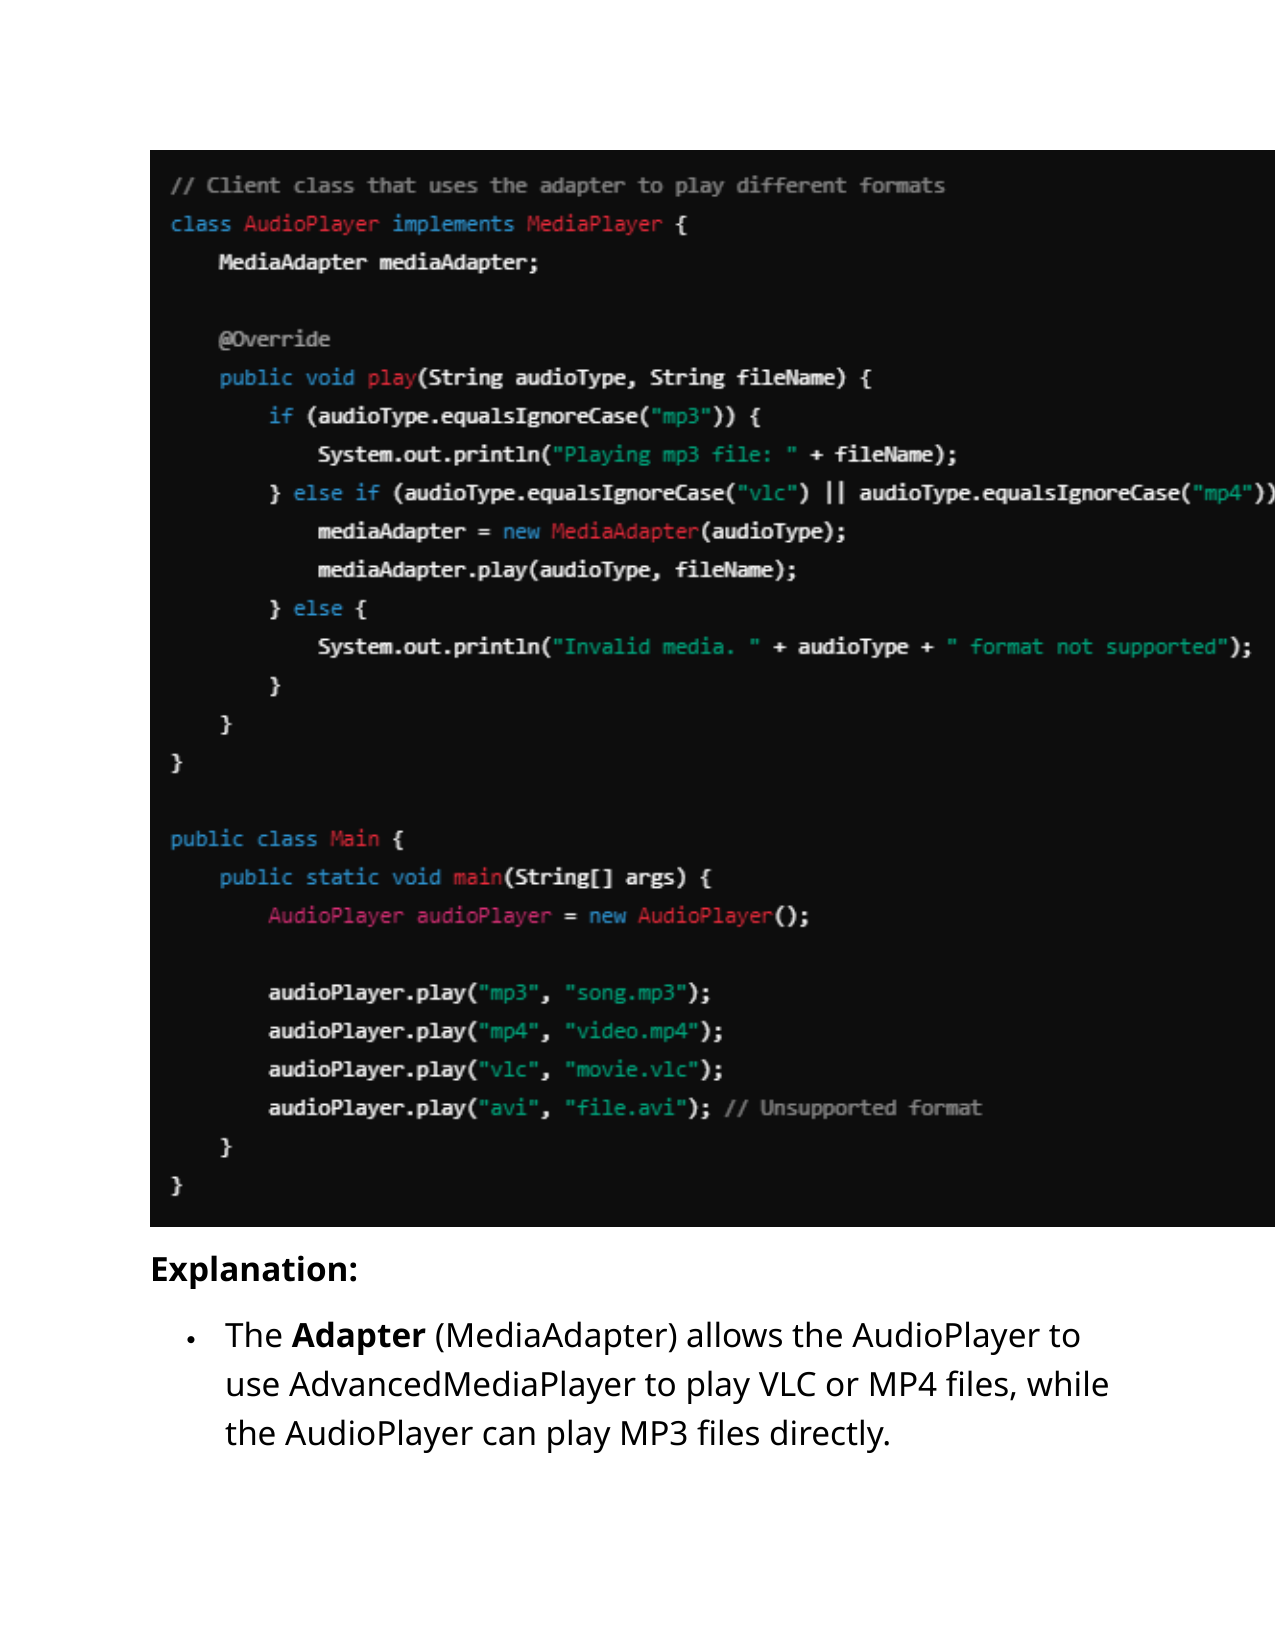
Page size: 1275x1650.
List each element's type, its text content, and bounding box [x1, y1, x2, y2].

picture [150, 150, 1275, 1227]
list The Adapter (MediaAdapter) allows the AudioPlayer to use AdvancedMediaPlayer to play VLC or MP4 files, while the AudioPlayer can play MP3 files directly. [187, 1312, 1125, 1455]
text Explanation: [150, 1246, 1125, 1291]
